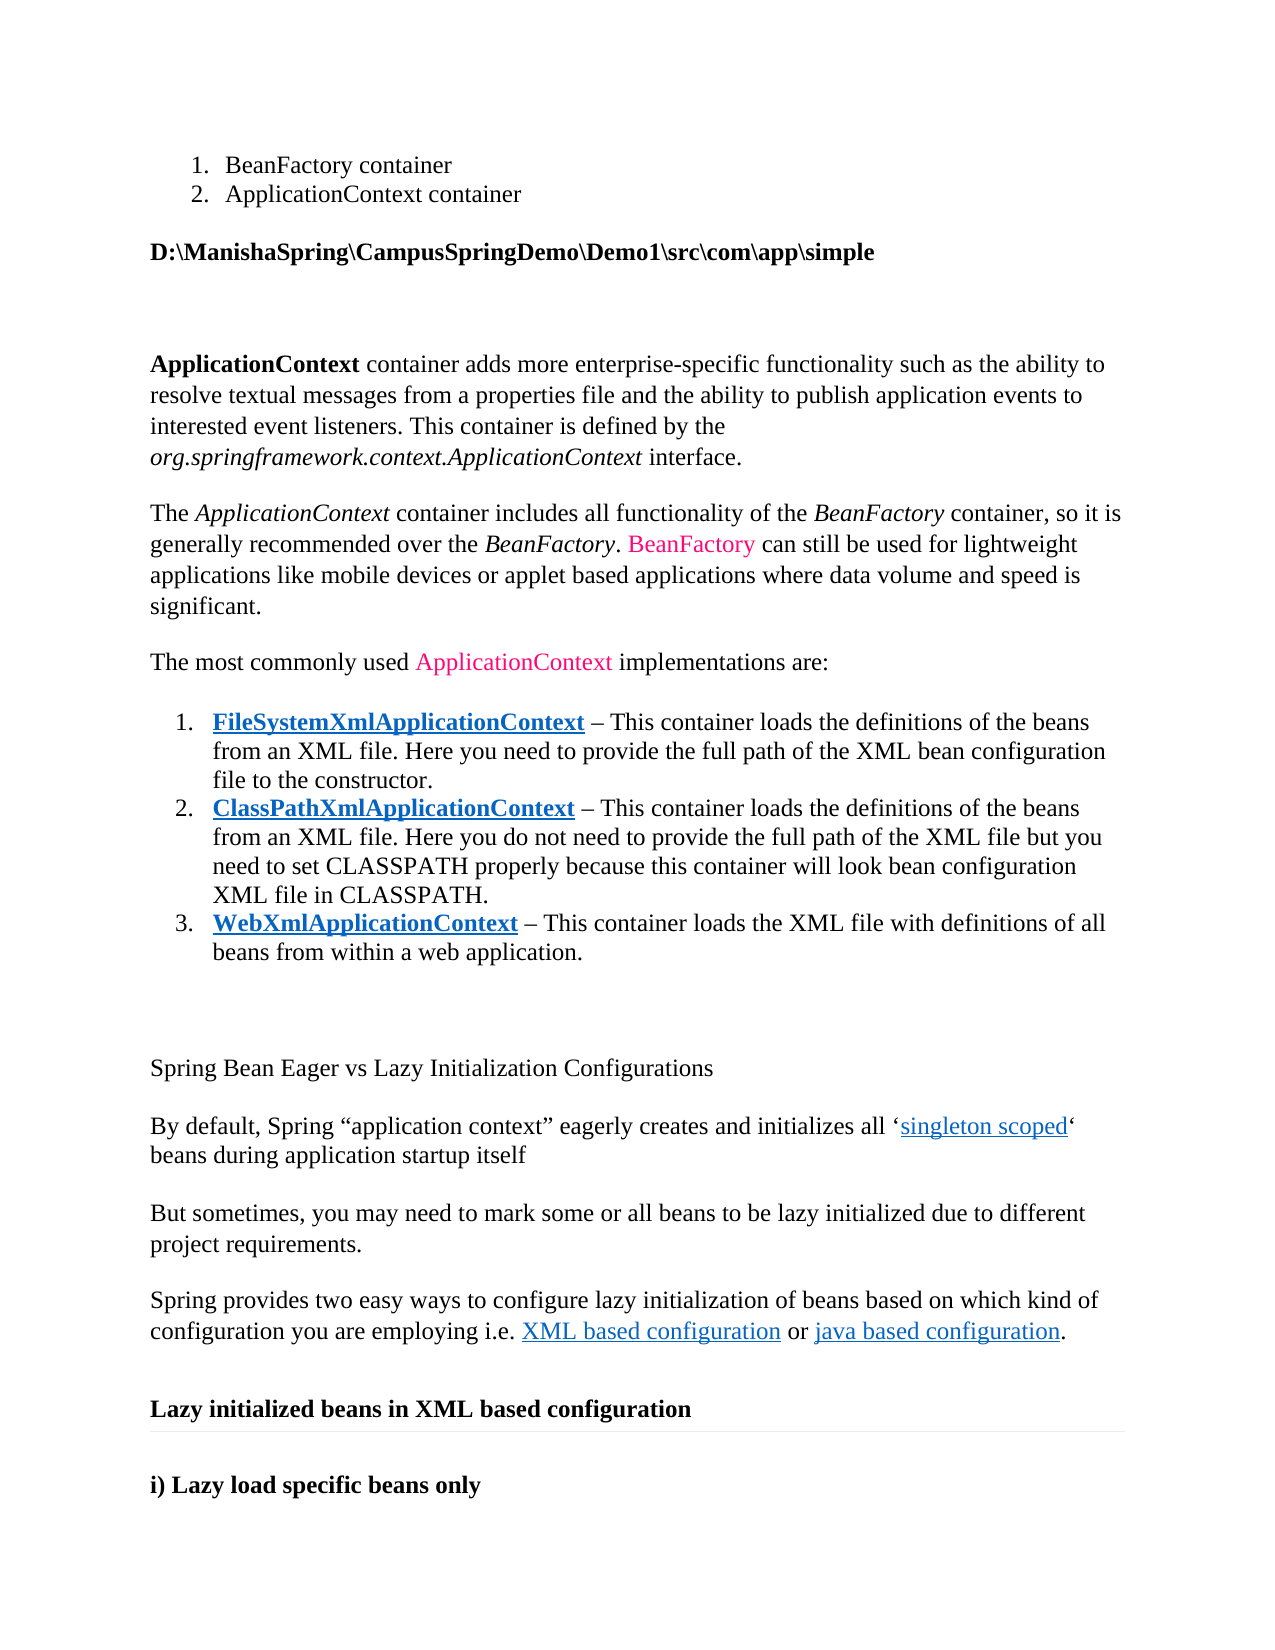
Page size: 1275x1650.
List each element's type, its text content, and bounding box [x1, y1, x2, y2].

text i) Lazy load specific beans only [150, 1470, 1125, 1499]
list WebXmlApplicationContext – This container loads the XML file with definitions of all beans from within a web application. [175, 908, 1125, 966]
list ApplicationContext container [191, 179, 1125, 207]
text D:\ManishaSpring\CampusSpringDemo\Demo1\src\com\app\simple [150, 237, 1125, 265]
text ApplicationContext container adds more enterprise-specific functionality such as the ability to resolve textual messages from a properties file and the ability to publish application events to interested event listeners. This container is defined by the org.springframework.context.ApplicationContext interface. [150, 349, 1125, 471]
text The most commonly used ApplicationContext implementations are: [150, 647, 1125, 676]
list ClassPathXmlApplicationContext – This container loads the definitions of the beans from an XML file. Here you do not need to provide the full path of the XML file but you need to set CLASSPATH properly because this container will look bean configuration XML file in CLASSPATH. [175, 793, 1125, 908]
list FileSystemXmlApplicationContext – This container loads the definitions of the beans from an XML file. Here you need to provide the full path of the XML bean configuration file to the constructor. [175, 707, 1125, 793]
text Lazy initialized beans in XML based configuration [150, 1394, 1125, 1431]
text By default, Spring “application context” eagerly creates and initializes all ‘singleton scoped‘ beans during application startup itself [150, 1111, 1125, 1168]
text Spring provides two easy ways to configure lazy initialization of beans based on which kind of configuration you are employing i.e. XML based configuration or java based configuration. [150, 1285, 1125, 1344]
list BeanFactory container [191, 150, 1125, 179]
text But sometimes, you may need to mark some or all beans to be lazy initialized due to different project requirements. [150, 1198, 1125, 1257]
text Spring Bean Eager vs Lazy Initialization Configurations [150, 1053, 1125, 1082]
text The ApplicationContext container includes all functionality of the BeanFactory container, so it is generally recommended over the BeanFactory. BeanFactory can still be used for lightweight applications like mobile devices or applet based applications where data volume and speed is significant. [150, 498, 1125, 620]
